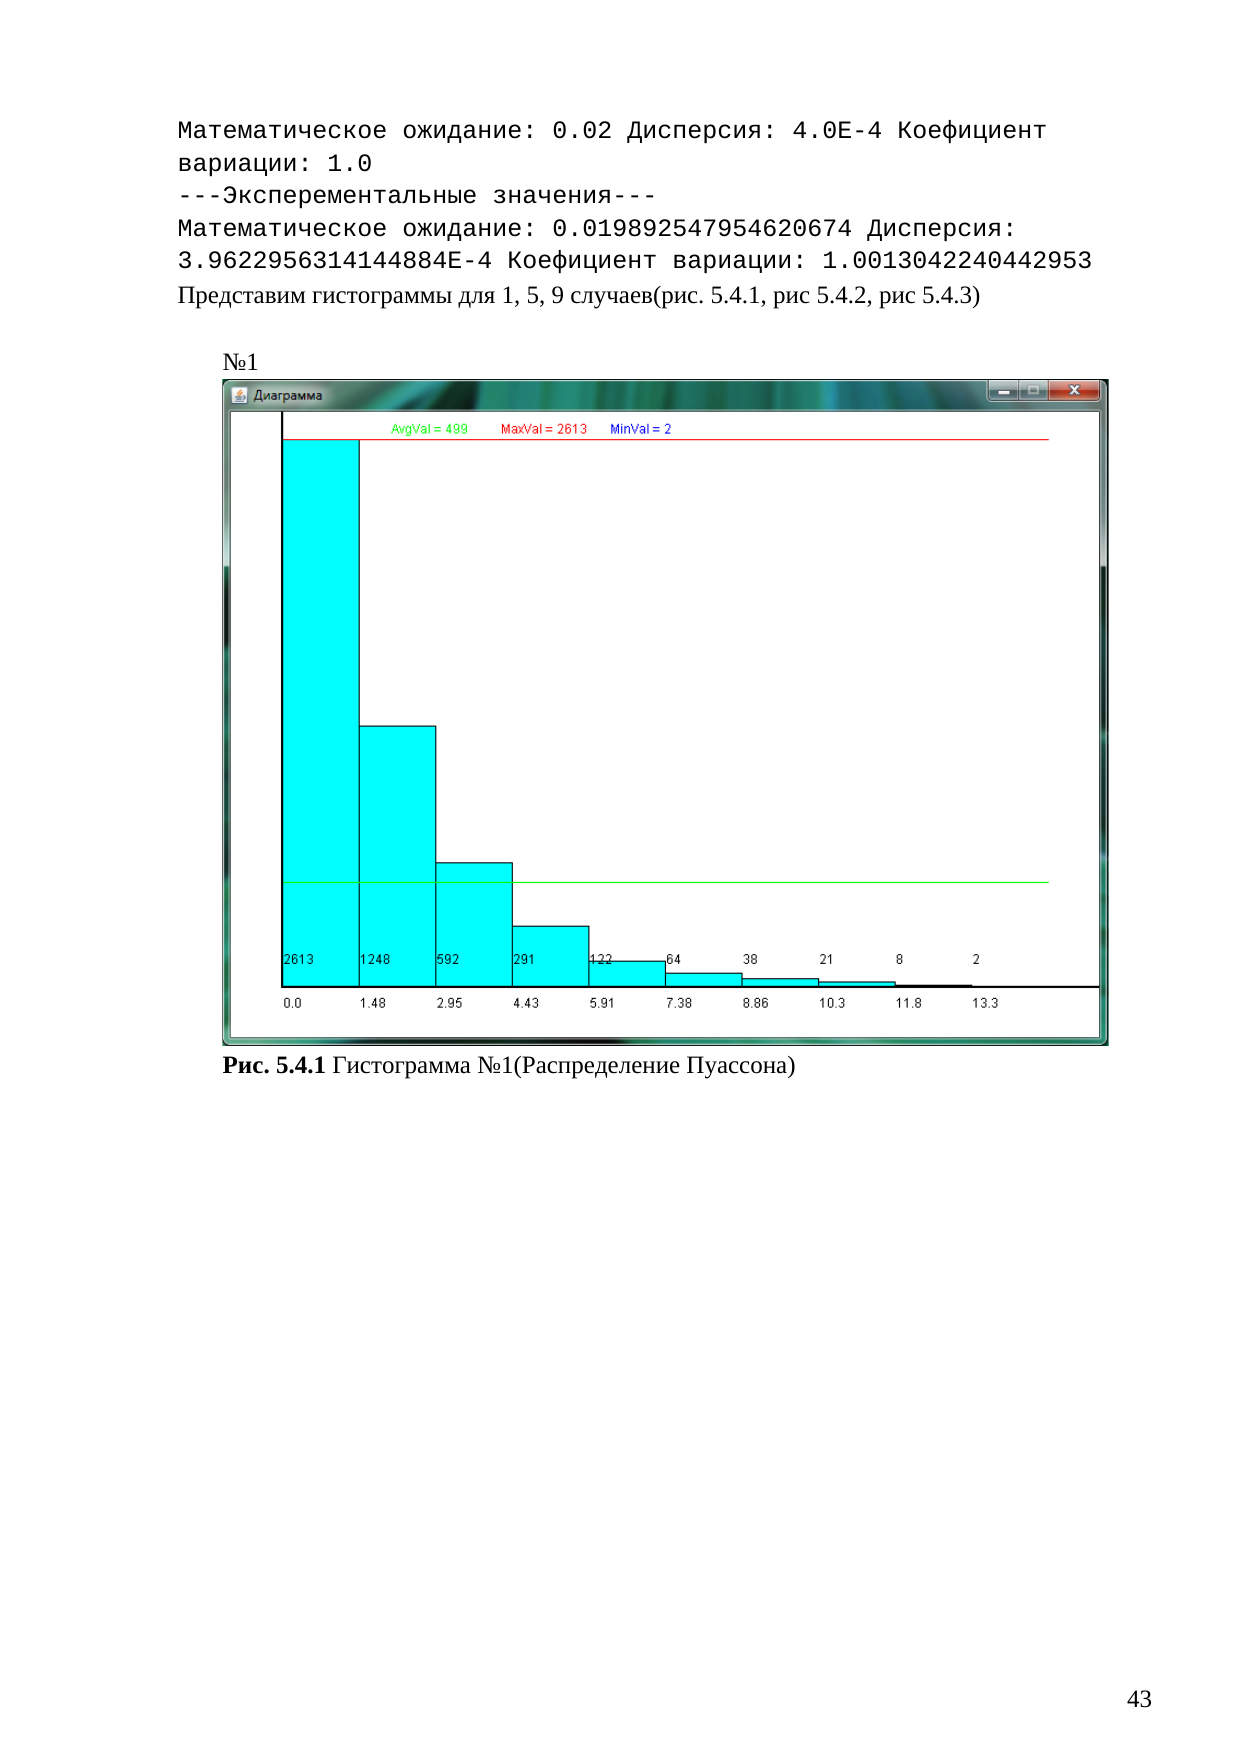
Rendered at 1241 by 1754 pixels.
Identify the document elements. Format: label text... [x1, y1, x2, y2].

text Математическое ожидание: 0.019892547954620674 Дисперсия: 3.9622956314144884E-4 Коефициент вариации: 1.0013042240442953 [177, 216, 1152, 276]
text Математическое ожидание: 0.02 Дисперсия: 4.0E-4 Коефициент вариации: 1.0 [177, 118, 1152, 179]
text Рис. 5.4.1 Гистограмма №1(Распределение Пуассона) [222, 1050, 1152, 1079]
text Представим гистограммы для 1, 5, 9 случаев(рис. 5.4.1, рис 5.4.2, рис 5.4.3) [177, 281, 1152, 309]
picture [222, 379, 1109, 1046]
text ---Эксперементальные значения--- [177, 183, 1152, 211]
text №1 [222, 347, 1152, 375]
